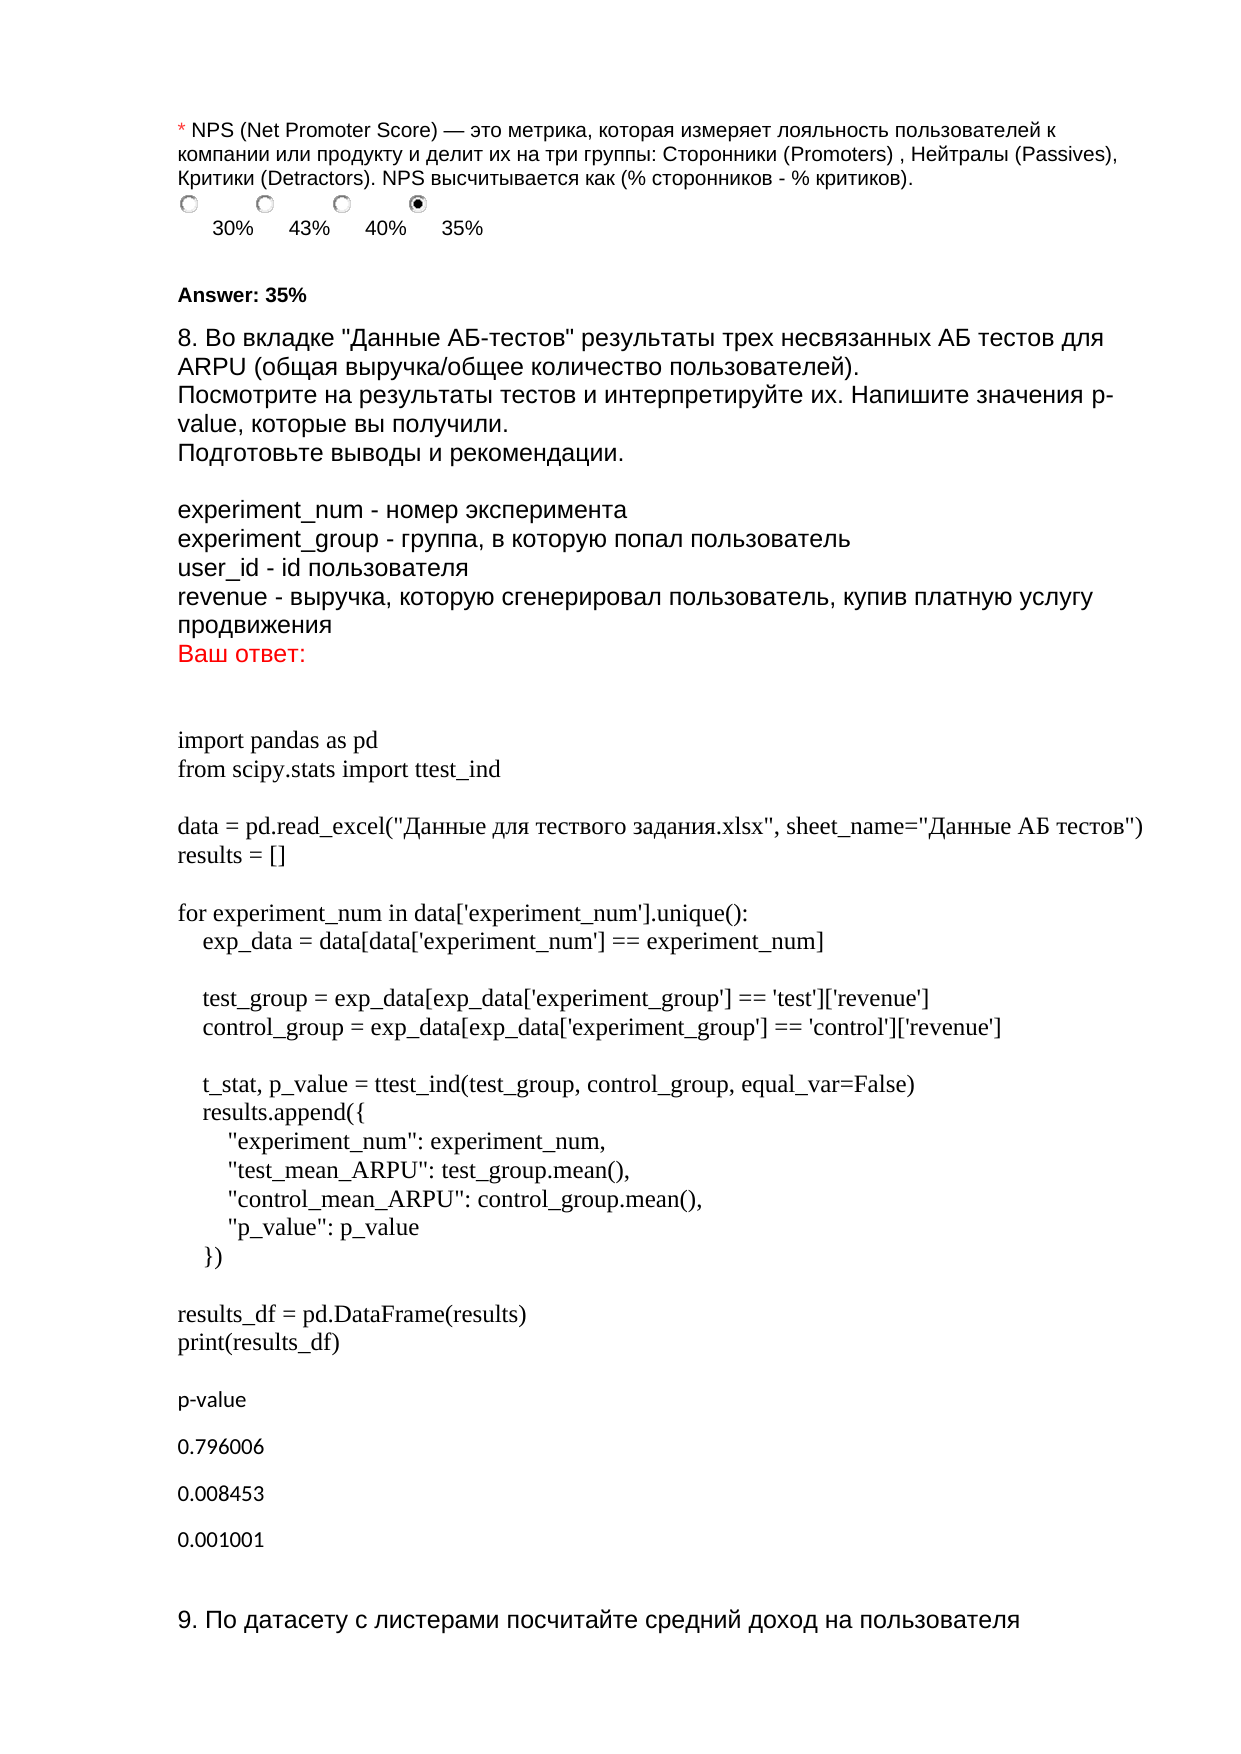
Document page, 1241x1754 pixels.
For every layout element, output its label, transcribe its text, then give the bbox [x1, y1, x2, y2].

text "p_value": p_value [177, 1212, 1152, 1241]
text "control_mean_ARPU": control_group.mean(), [177, 1184, 1152, 1212]
text "experiment_num": experiment_num, [177, 1126, 1152, 1155]
text results_df = pd.DataFrame(results) [177, 1299, 1152, 1327]
text * NPS (Net Promoter Score) — это метрика, которая измеряет лояльность пользователей к компании или продукту и делит их на три группы: Сторонники (Promoters) , Нейтралы (Passives), Критики (Detractors). NPS высчитывается как (% сторонников - % критиков). [177, 118, 1152, 190]
text results = [] [177, 840, 1152, 869]
text 0.796006 [177, 1432, 1152, 1460]
text Ваш ответ: [177, 639, 1152, 668]
text print(results_df) [177, 1327, 1152, 1356]
text for experiment_num in data['experiment_num'].unique(): [177, 898, 1152, 926]
text 9. По датасету с листерами посчитайте средний доход на пользователя [177, 1605, 1152, 1634]
text control_group = exp_data[exp_data['experiment_group'] == 'control']['revenue'] [177, 1012, 1152, 1041]
text from scipy.stats import ttest_ind [177, 754, 1152, 783]
text 8. Во вкладке "Данные АБ-тестов" результаты трех несвязанных АБ тестов для ARPU (общая выручка/общее количество пользователей). Посмотрите на результаты тестов и интерпретируйте их. Напишите значения p-value, которые вы получили. Подготовьте выводы и рекомендации. experiment_num - номер эксперимента experiment_group - группа, в которую попал пользователь user_id - id пользователя revenue - выручка, которую сгенерировал пользователь, купив платную услугу продвижения [177, 323, 1152, 639]
text test_group = exp_data[exp_data['experiment_group'] == 'test']['revenue'] [177, 983, 1152, 1012]
text }) [177, 1241, 1152, 1270]
text results.append({ [177, 1097, 1152, 1126]
text 0.001001 [177, 1526, 1152, 1554]
text 0.008453 [177, 1479, 1152, 1507]
text p-value [177, 1385, 1152, 1413]
text t_stat, p_value = ttest_ind(test_group, control_group, equal_var=False) [177, 1069, 1152, 1097]
text import pandas as pd [177, 725, 1152, 754]
text 30%43%40%35% [177, 190, 1152, 267]
text exp_data = data[data['experiment_num'] == experiment_num] [177, 926, 1152, 955]
text "test_mean_ARPU": test_group.mean(), [177, 1155, 1152, 1184]
text Answer: 35% [177, 283, 1152, 307]
text data = pd.read_excel("Данные для тествого задания.xlsx", sheet_name="Данные АБ тестов") [177, 811, 1152, 840]
